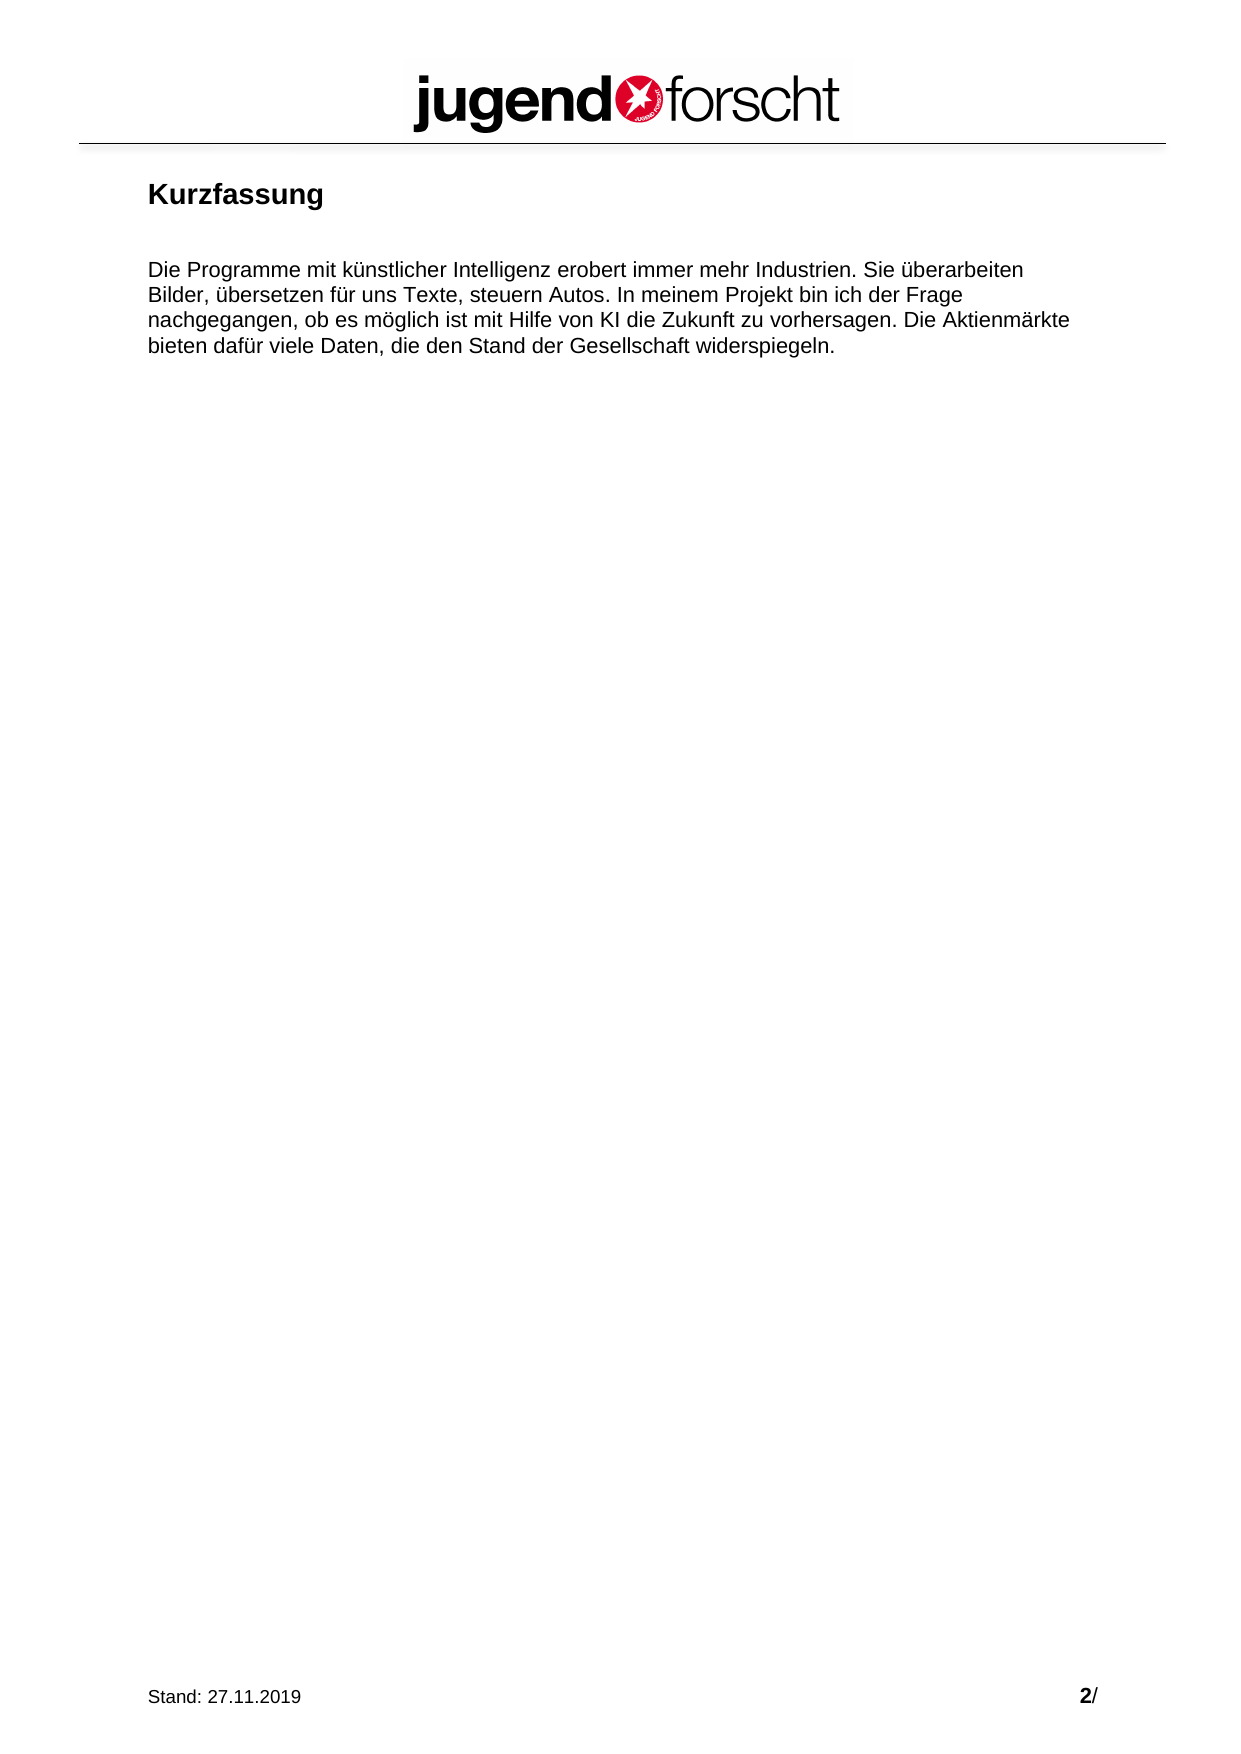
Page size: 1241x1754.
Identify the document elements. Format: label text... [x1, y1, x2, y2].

subtitle Kurzfassung [148, 177, 1092, 211]
text Die Programme mit künstlicher Intelligenz erobert immer mehr Industrien. Sie überarbeiten Bilder, übersetzen für uns Texte, steuern Autos. In meinem Projekt bin ich der Frage nachgegangen, ob es möglich ist mit Hilfe von KI die Zukunft zu vorhersagen. Die Aktienmärkte bieten dafür viele Daten, die den Stand der Gesellschaft widerspiegeln. [148, 257, 1092, 358]
picture [403, 144, 853, 149]
picture [403, 58, 853, 143]
